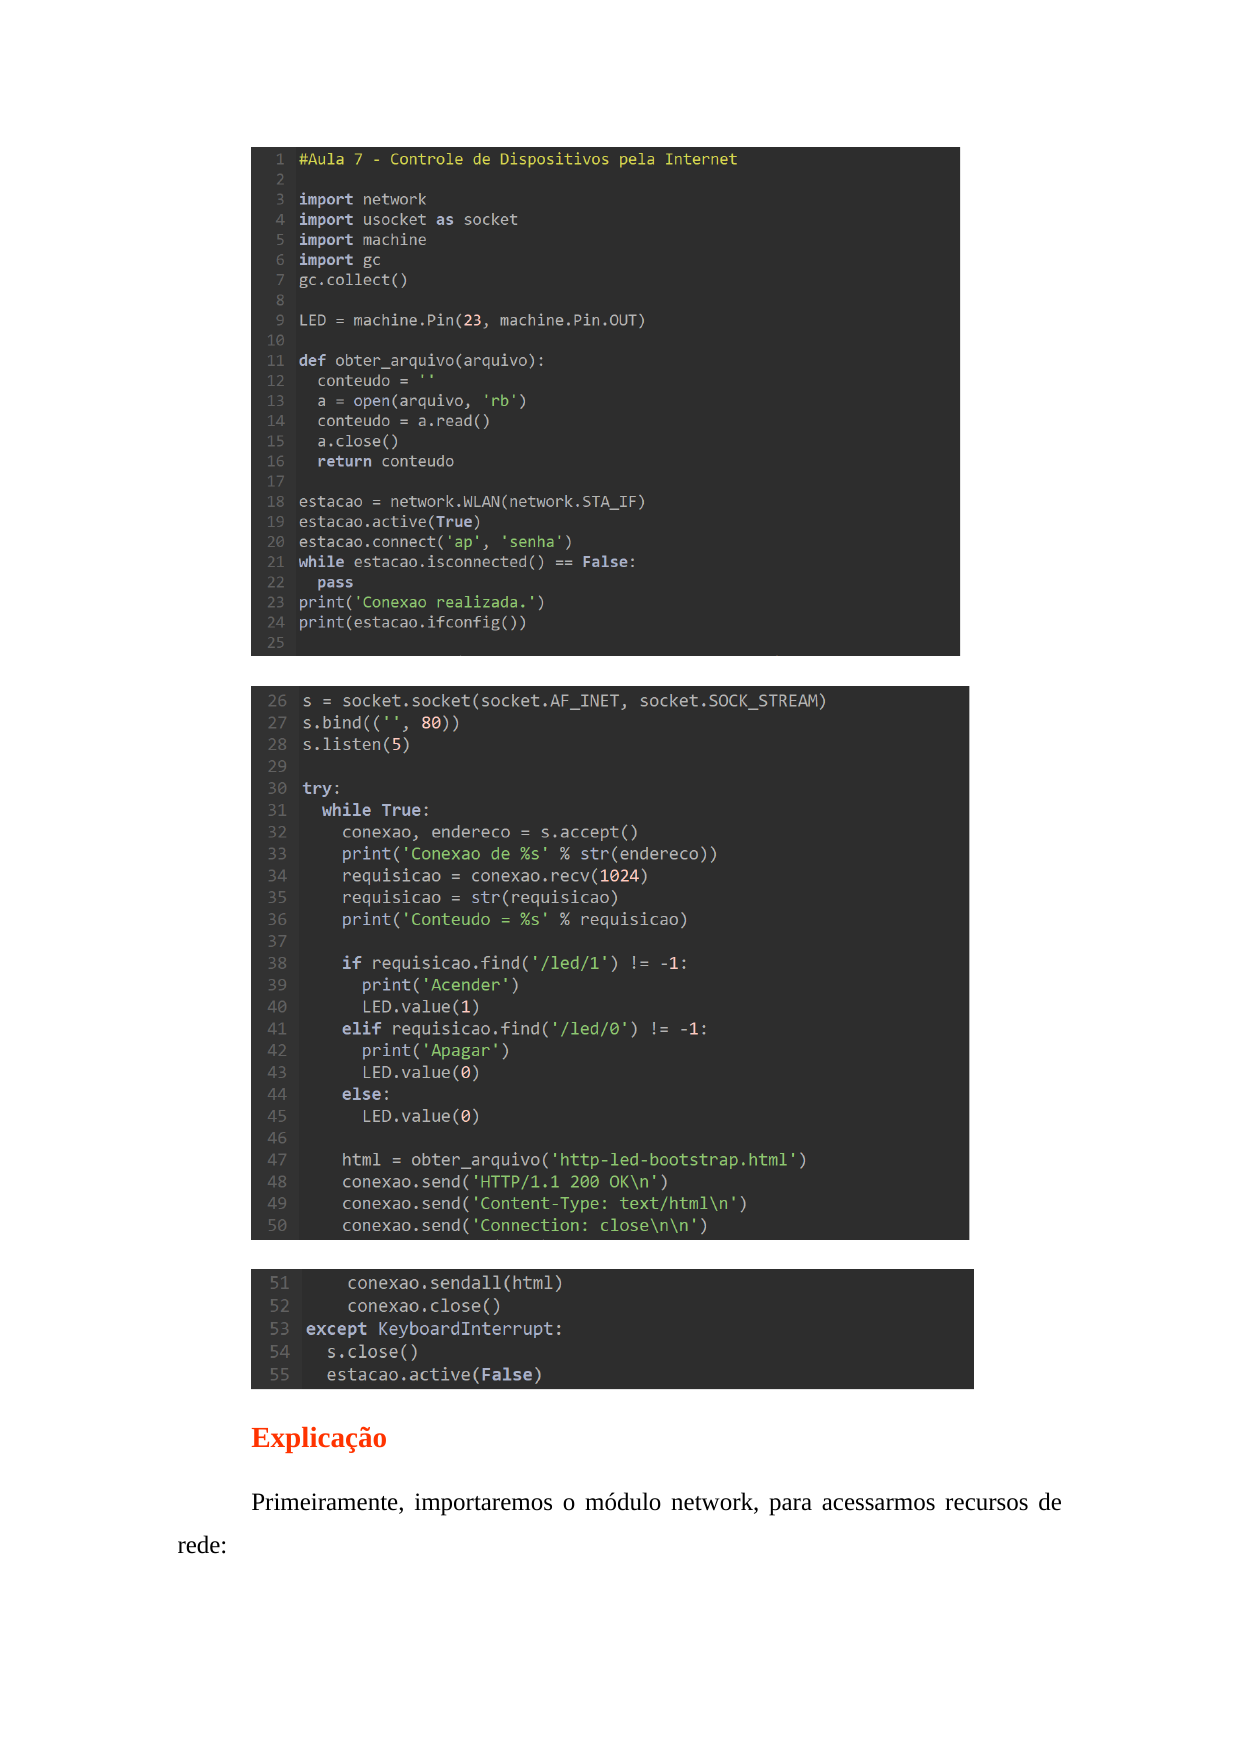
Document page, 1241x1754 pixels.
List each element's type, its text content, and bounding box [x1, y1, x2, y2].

text Explicação [177, 1420, 1063, 1454]
text Primeiramente, importaremos o módulo network, para acessarmos recursos de rede: [177, 1487, 1063, 1559]
picture [251, 1269, 974, 1390]
picture [251, 147, 961, 656]
picture [251, 686, 970, 1240]
